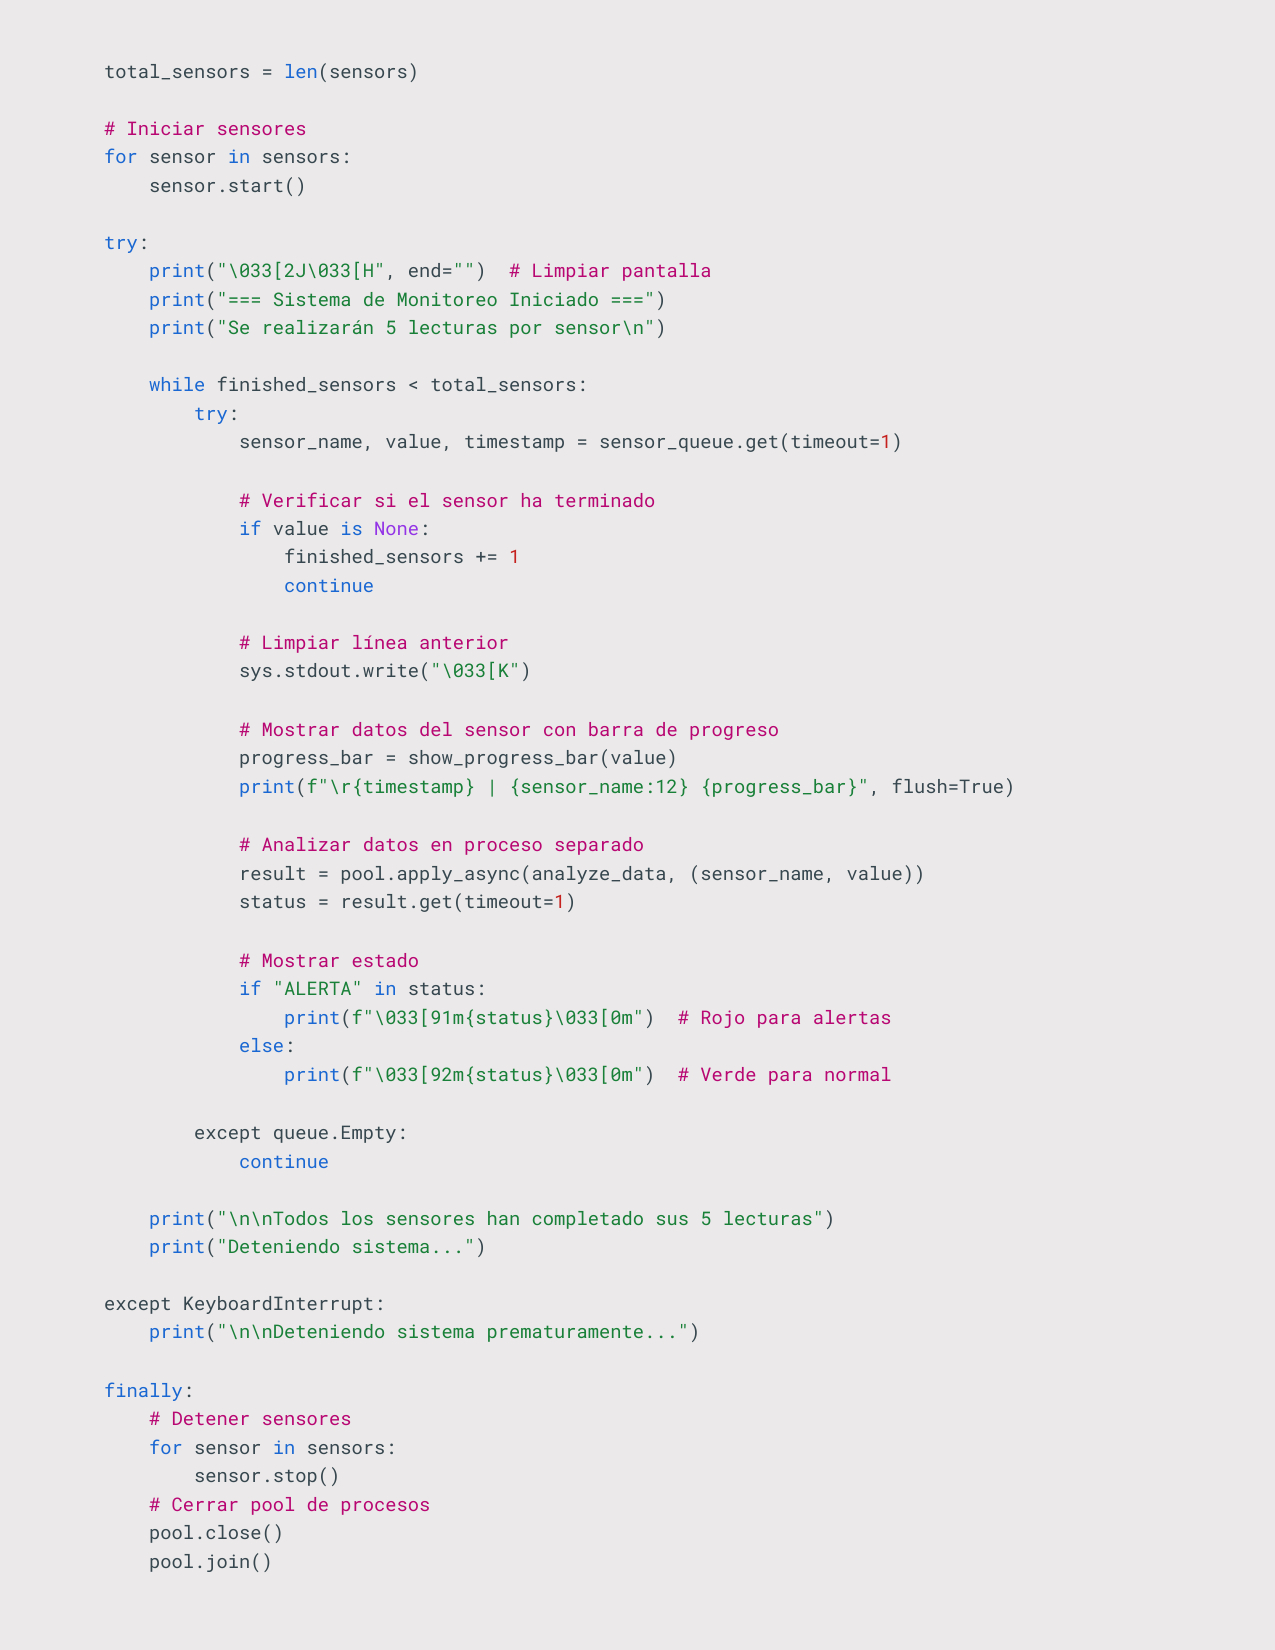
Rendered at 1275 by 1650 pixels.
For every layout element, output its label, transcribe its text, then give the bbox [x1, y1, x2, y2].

text # Mostrar estado [59, 948, 1216, 972]
text print(f"\r{timestamp} | {sensor_name:12} {progress_bar}", flush=True) [59, 773, 1216, 798]
text # Verificar si el sensor ha terminado [59, 487, 1216, 512]
text status = result.get(timeout=1) [59, 889, 1216, 914]
text else: [59, 1033, 1216, 1058]
text # Limpiar línea anterior [59, 629, 1216, 654]
text print("\n\nDeteniendo sistema prematuramente...") [59, 1319, 1216, 1344]
text result = pool.apply_async(analyze_data, (sensor_name, value)) [59, 861, 1216, 885]
text sensor.start() [59, 173, 1216, 197]
text try: [59, 400, 1216, 425]
text sys.stdout.write("\033[K") [59, 658, 1216, 683]
text continue [59, 573, 1216, 597]
text progress_bar = show_progress_bar(value) [59, 745, 1216, 770]
text print("\033[2J\033[H", end="") # Limpiar pantalla [59, 258, 1216, 283]
text pool.close() [59, 1520, 1216, 1545]
text while finished_sensors < total_sensors: [59, 372, 1216, 397]
text finished_sensors += 1 [59, 544, 1216, 569]
text # Mostrar datos del sensor con barra de progreso [59, 717, 1216, 741]
text total_sensors = len(sensors) [59, 59, 1216, 84]
text print("Deteniendo sistema...") [59, 1234, 1216, 1258]
text for sensor in sensors: [59, 144, 1216, 169]
text sensor.stop() [59, 1463, 1216, 1488]
text if "ALERTA" in status: [59, 976, 1216, 1001]
text print(f"\033[91m{status}\033[0m") # Rojo para alertas [59, 1004, 1216, 1029]
text # Cerrar pool de procesos [59, 1491, 1216, 1516]
text except queue.Empty: [59, 1120, 1216, 1145]
text print("=== Sistema de Monitoreo Iniciado ===") [59, 286, 1216, 311]
text # Analizar datos en proceso separado [59, 832, 1216, 857]
text print(f"\033[92m{status}\033[0m") # Verde para normal [59, 1061, 1216, 1086]
text # Detener sensores [59, 1406, 1216, 1431]
text try: [59, 229, 1216, 254]
text sensor_name, value, timestamp = sensor_queue.get(timeout=1) [59, 429, 1216, 453]
text print("\n\nTodos los sensores han completado sus 5 lecturas") [59, 1205, 1216, 1230]
text for sensor in sensors: [59, 1434, 1216, 1459]
text except KeyboardInterrupt: [59, 1291, 1216, 1315]
text # Iniciar sensores [59, 116, 1216, 141]
text if value is None: [59, 516, 1216, 541]
text print("Se realizarán 5 lecturas por sensor\n") [59, 315, 1216, 340]
text finally: [59, 1378, 1216, 1402]
text continue [59, 1148, 1216, 1173]
text pool.join() [59, 1548, 1216, 1573]
